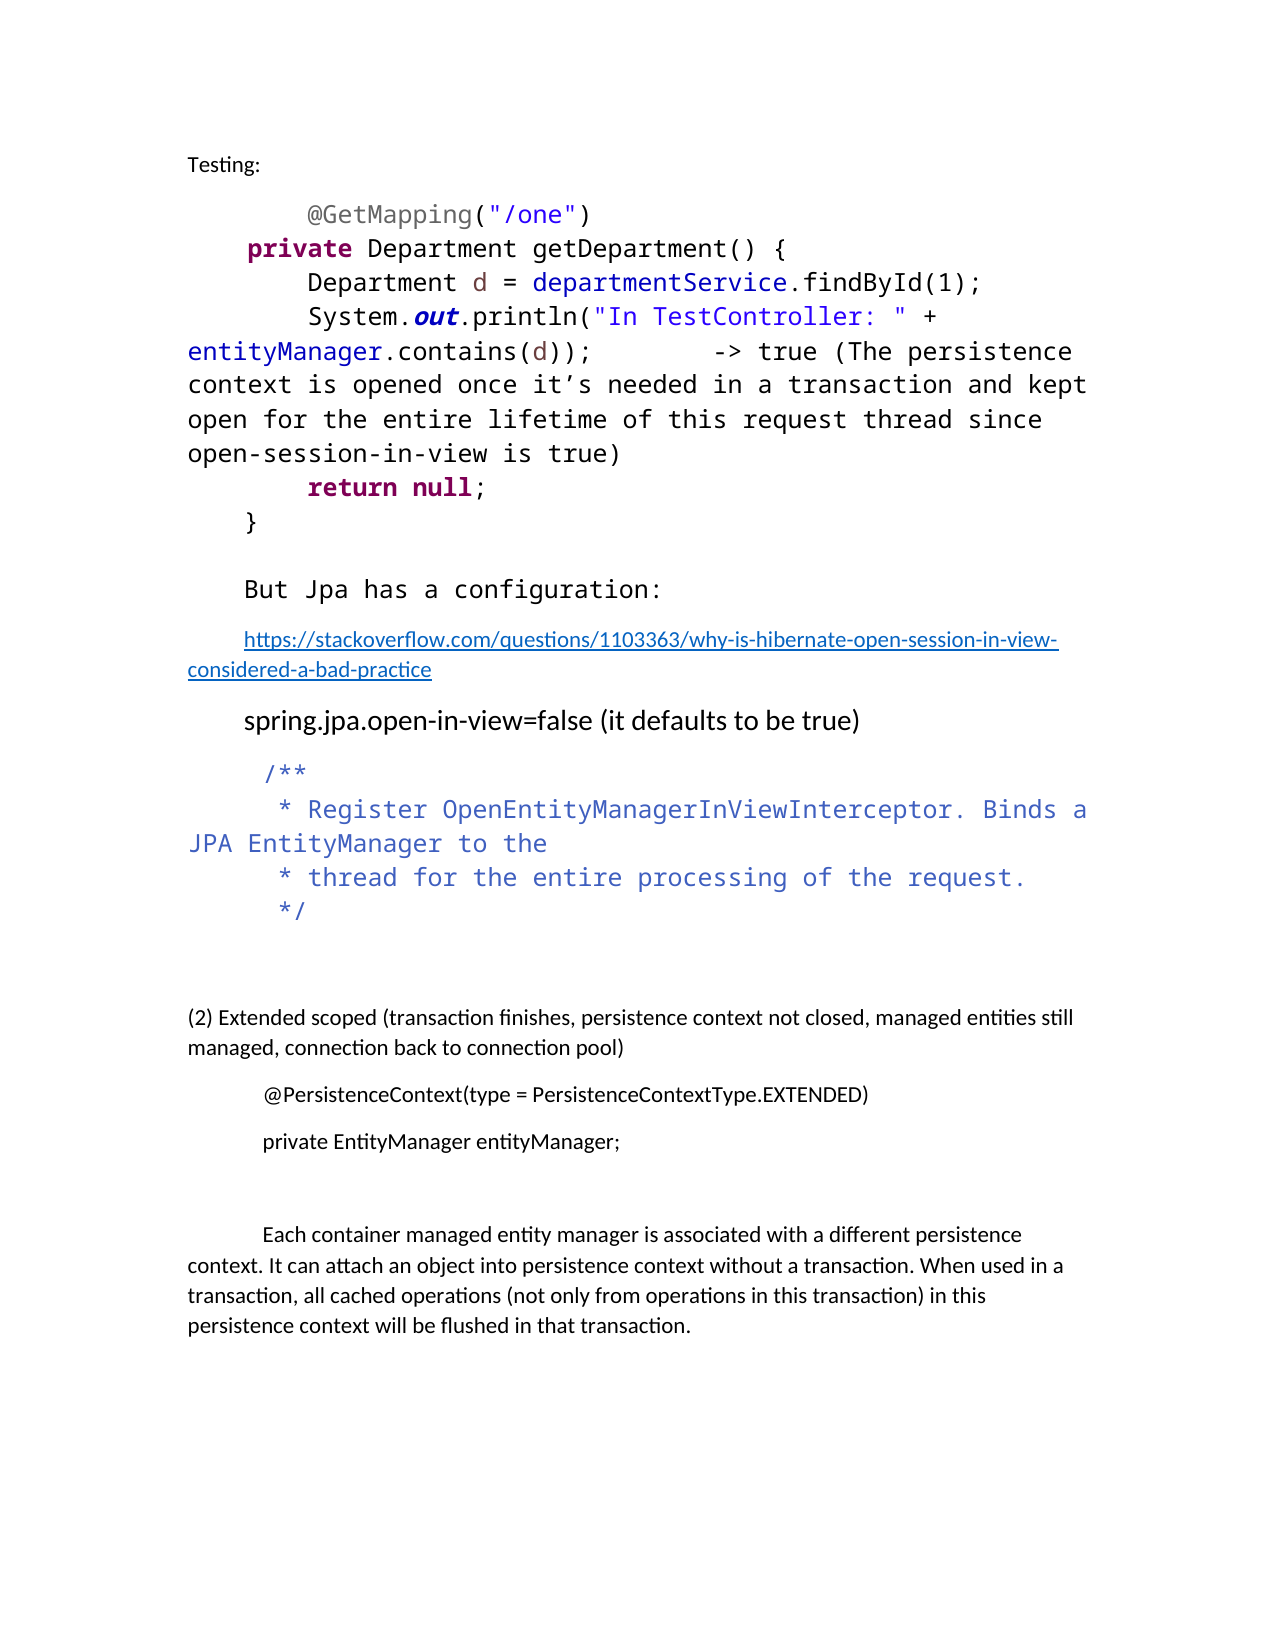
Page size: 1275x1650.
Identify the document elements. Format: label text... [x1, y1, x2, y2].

text (2) Extended scoped (transaction finishes, persistence context not closed, managed entities still managed, connection back to connection pool) [187, 1003, 1087, 1061]
text private EntityManager entityManager; [187, 1127, 1087, 1155]
text Testing: [187, 150, 1087, 178]
text /** [187, 757, 1087, 791]
text private Department getDepartment() { [187, 231, 1087, 265]
text return null; [187, 469, 1087, 503]
text Department d = departmentService.findById(1); [187, 265, 1087, 299]
text @GetMapping("/one") [187, 197, 1087, 231]
text } [187, 503, 1087, 537]
text spring.jpa.open-in-view=false (it defaults to be true) [187, 702, 1087, 738]
text https://stackoverflow.com/questions/1103363/why-is-hibernate-open-session-in-view-considered-a-bad-practice [187, 625, 1087, 683]
text But Jpa has a configuration: [187, 572, 1087, 606]
text @PersistenceContext(type = PersistenceContextType.EXTENDED) [187, 1080, 1087, 1108]
text * Register OpenEntityManagerInViewInterceptor. Binds a JPA EntityManager to the [187, 791, 1087, 859]
text Each container managed entity manager is associated with a different persistence context. It can attach an object into persistence context without a transaction. When used in a transaction, all cached operations (not only from operations in this transaction) in this persistence context will be flushed in that transaction. [187, 1221, 1087, 1339]
text * thread for the entire processing of the request. [187, 859, 1087, 893]
text System.out.println("In TestController: " + entityManager.contains(d)); -> true (The persistence context is opened once it’s needed in a transaction and kept open for the entire lifetime of this request thread since open-session-in-view is true) [187, 299, 1087, 469]
text */ [187, 893, 1087, 927]
